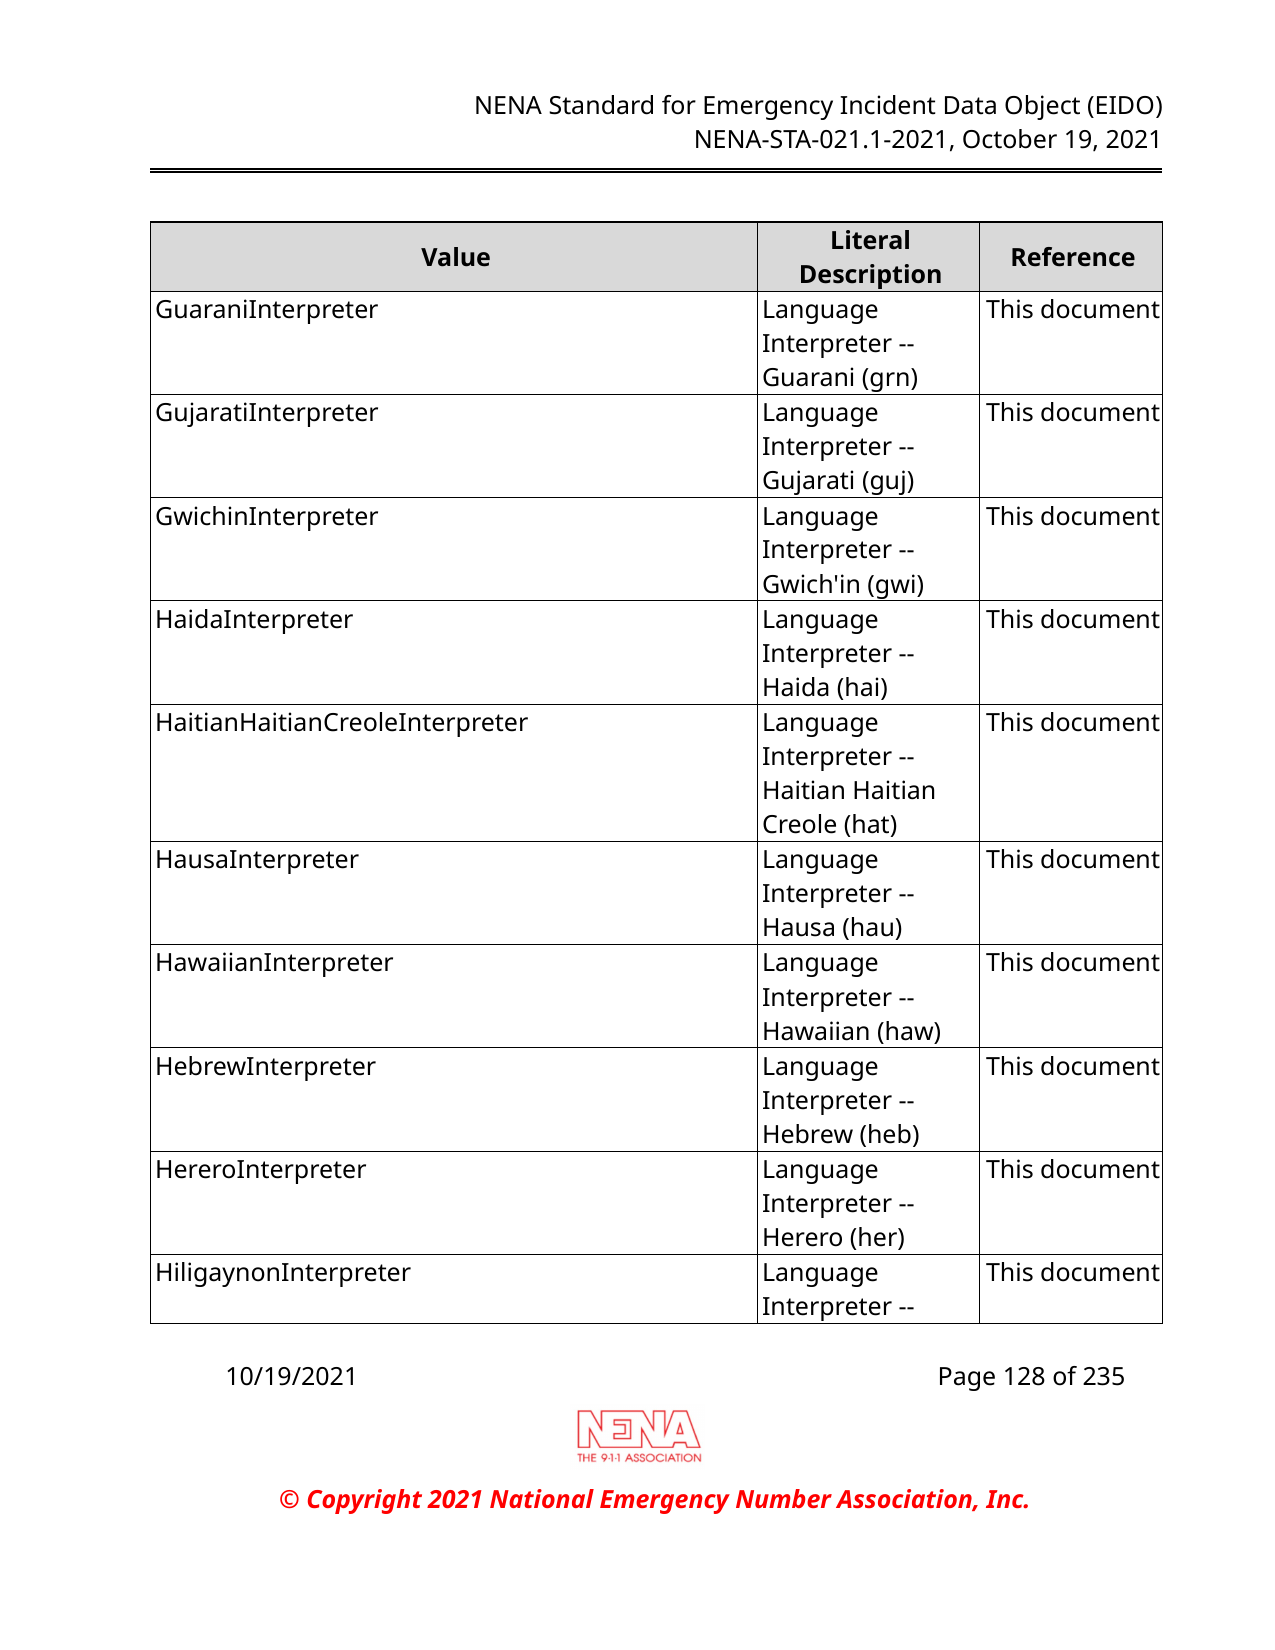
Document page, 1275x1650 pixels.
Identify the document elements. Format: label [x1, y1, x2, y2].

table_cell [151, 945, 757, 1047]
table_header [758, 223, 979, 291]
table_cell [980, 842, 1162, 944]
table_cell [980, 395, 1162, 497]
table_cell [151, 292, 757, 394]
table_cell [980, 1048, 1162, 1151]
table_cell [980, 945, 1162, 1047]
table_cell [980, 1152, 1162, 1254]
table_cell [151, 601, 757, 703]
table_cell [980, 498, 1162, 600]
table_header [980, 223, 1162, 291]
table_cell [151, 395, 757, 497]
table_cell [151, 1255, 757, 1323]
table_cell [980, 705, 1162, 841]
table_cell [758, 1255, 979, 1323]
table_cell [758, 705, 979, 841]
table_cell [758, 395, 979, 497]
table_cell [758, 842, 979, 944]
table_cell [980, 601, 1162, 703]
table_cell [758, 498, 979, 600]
picture [569, 1404, 706, 1470]
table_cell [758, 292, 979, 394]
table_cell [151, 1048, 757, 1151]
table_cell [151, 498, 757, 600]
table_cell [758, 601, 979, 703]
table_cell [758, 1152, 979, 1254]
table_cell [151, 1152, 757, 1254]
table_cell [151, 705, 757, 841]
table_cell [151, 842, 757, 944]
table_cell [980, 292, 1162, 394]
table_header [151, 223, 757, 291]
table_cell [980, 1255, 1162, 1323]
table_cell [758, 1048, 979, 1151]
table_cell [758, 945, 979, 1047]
